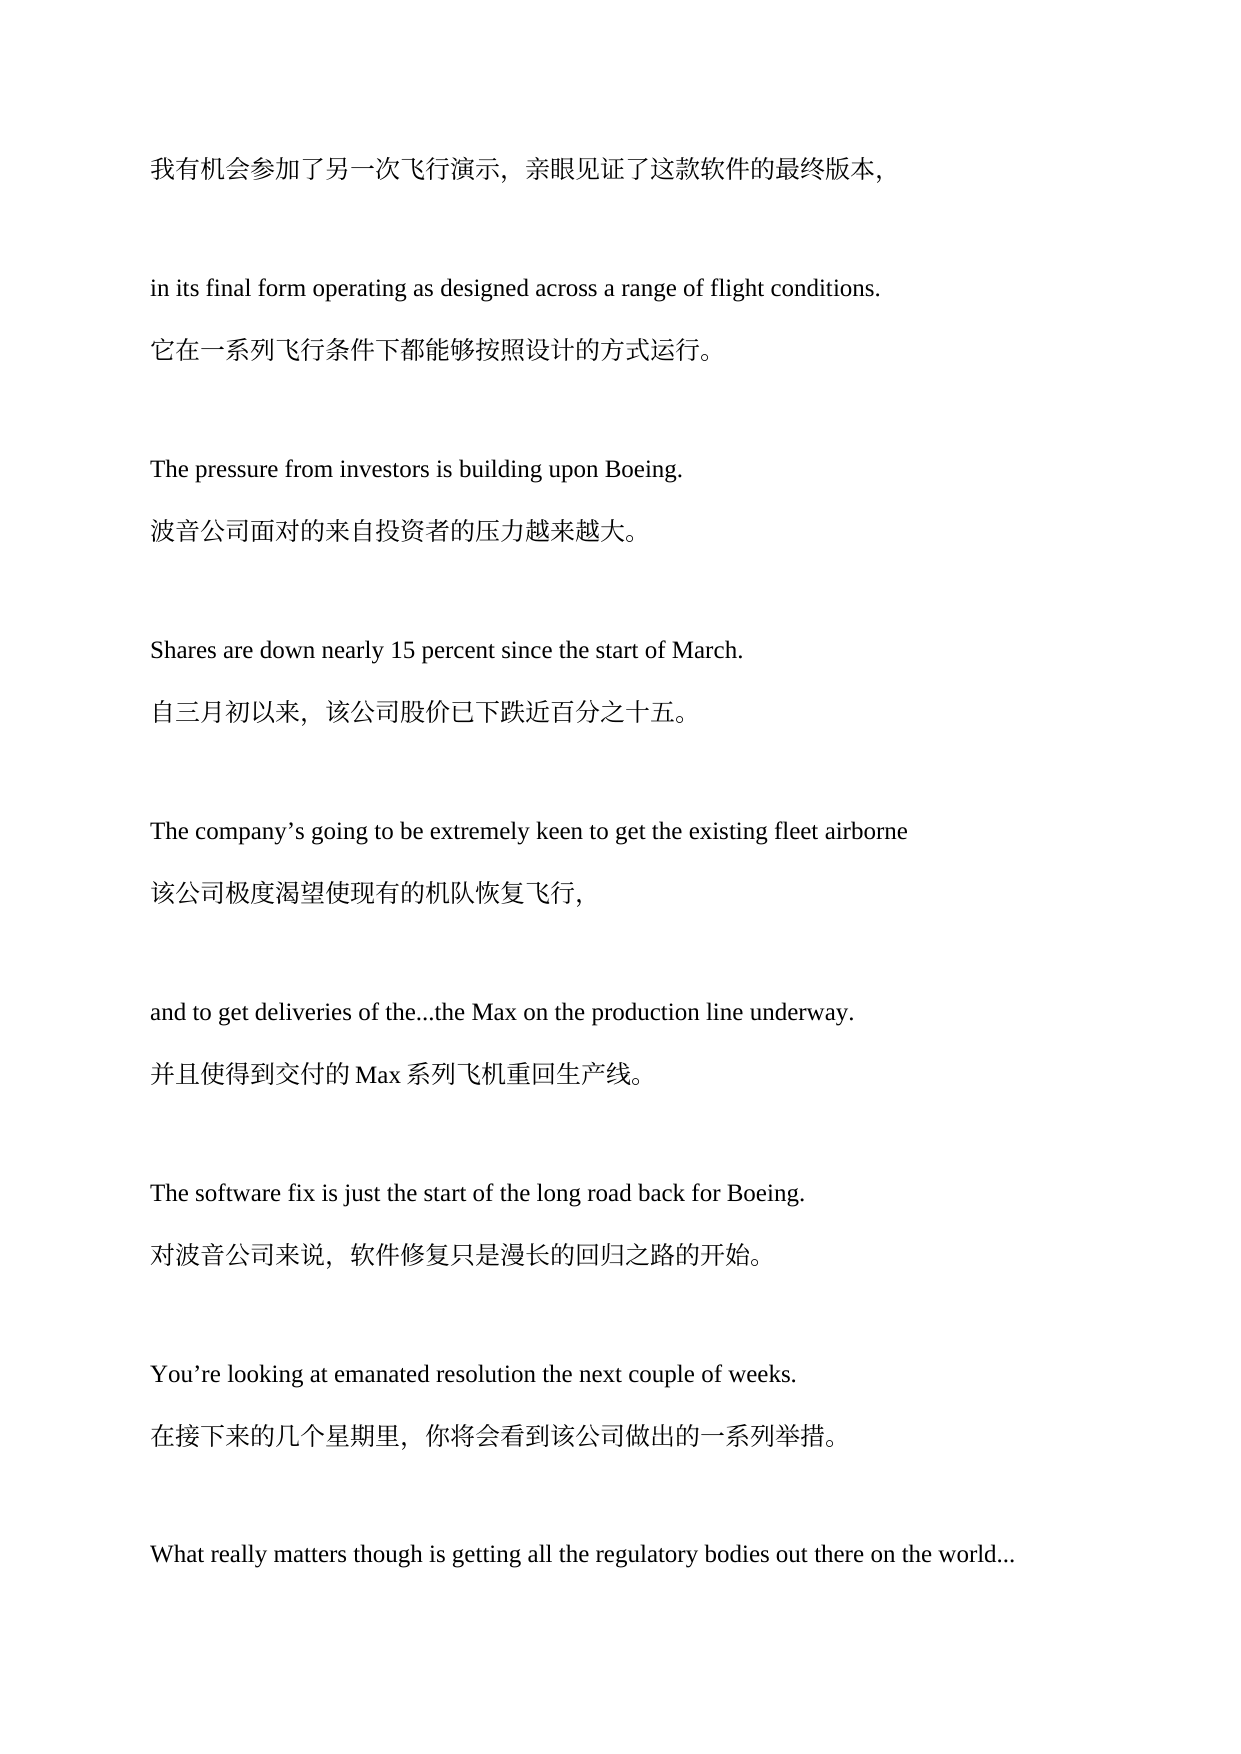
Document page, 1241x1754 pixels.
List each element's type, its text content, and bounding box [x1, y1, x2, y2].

text 波音公司面对的来自投资者的压力越来越大。 [150, 512, 1090, 548]
text What really matters though is getting all the regulatory bodies out there on the world... [150, 1539, 1090, 1568]
text 对波音公司来说，软件修复只是漫长的回归之路的开始。 [150, 1236, 1090, 1272]
text The company’s going to be extremely keen to get the existing fleet airborne [150, 816, 1090, 844]
text 并且使得到交付的Max系列飞机重回生产线。 [150, 1055, 1090, 1091]
text 我有机会参加了另一次飞行演示，亲眼见证了这款软件的最终版本， [150, 150, 1090, 186]
text 该公司极度渴望使现有的机队恢复飞行， [150, 874, 1090, 910]
text and to get deliveries of the...the Max on the production line underway. [150, 997, 1090, 1026]
text 在接下来的几个星期里，你将会看到该公司做出的一系列举措。 [150, 1417, 1090, 1452]
text The software fix is just the start of the long road back for Boeing. [150, 1178, 1090, 1206]
text You’re looking at emanated resolution the next couple of weeks. [150, 1359, 1090, 1387]
text 自三月初以来，该公司股价已下跌近百分之十五。 [150, 693, 1090, 729]
text in its final form operating as designed across a range of flight conditions. [150, 273, 1090, 302]
text The pressure from investors is building upon Boeing. [150, 454, 1090, 483]
text Shares are down nearly 15 percent since the start of March. [150, 635, 1090, 664]
text 它在一系列飞行条件下都能够按照设计的方式运行。 [150, 331, 1090, 367]
